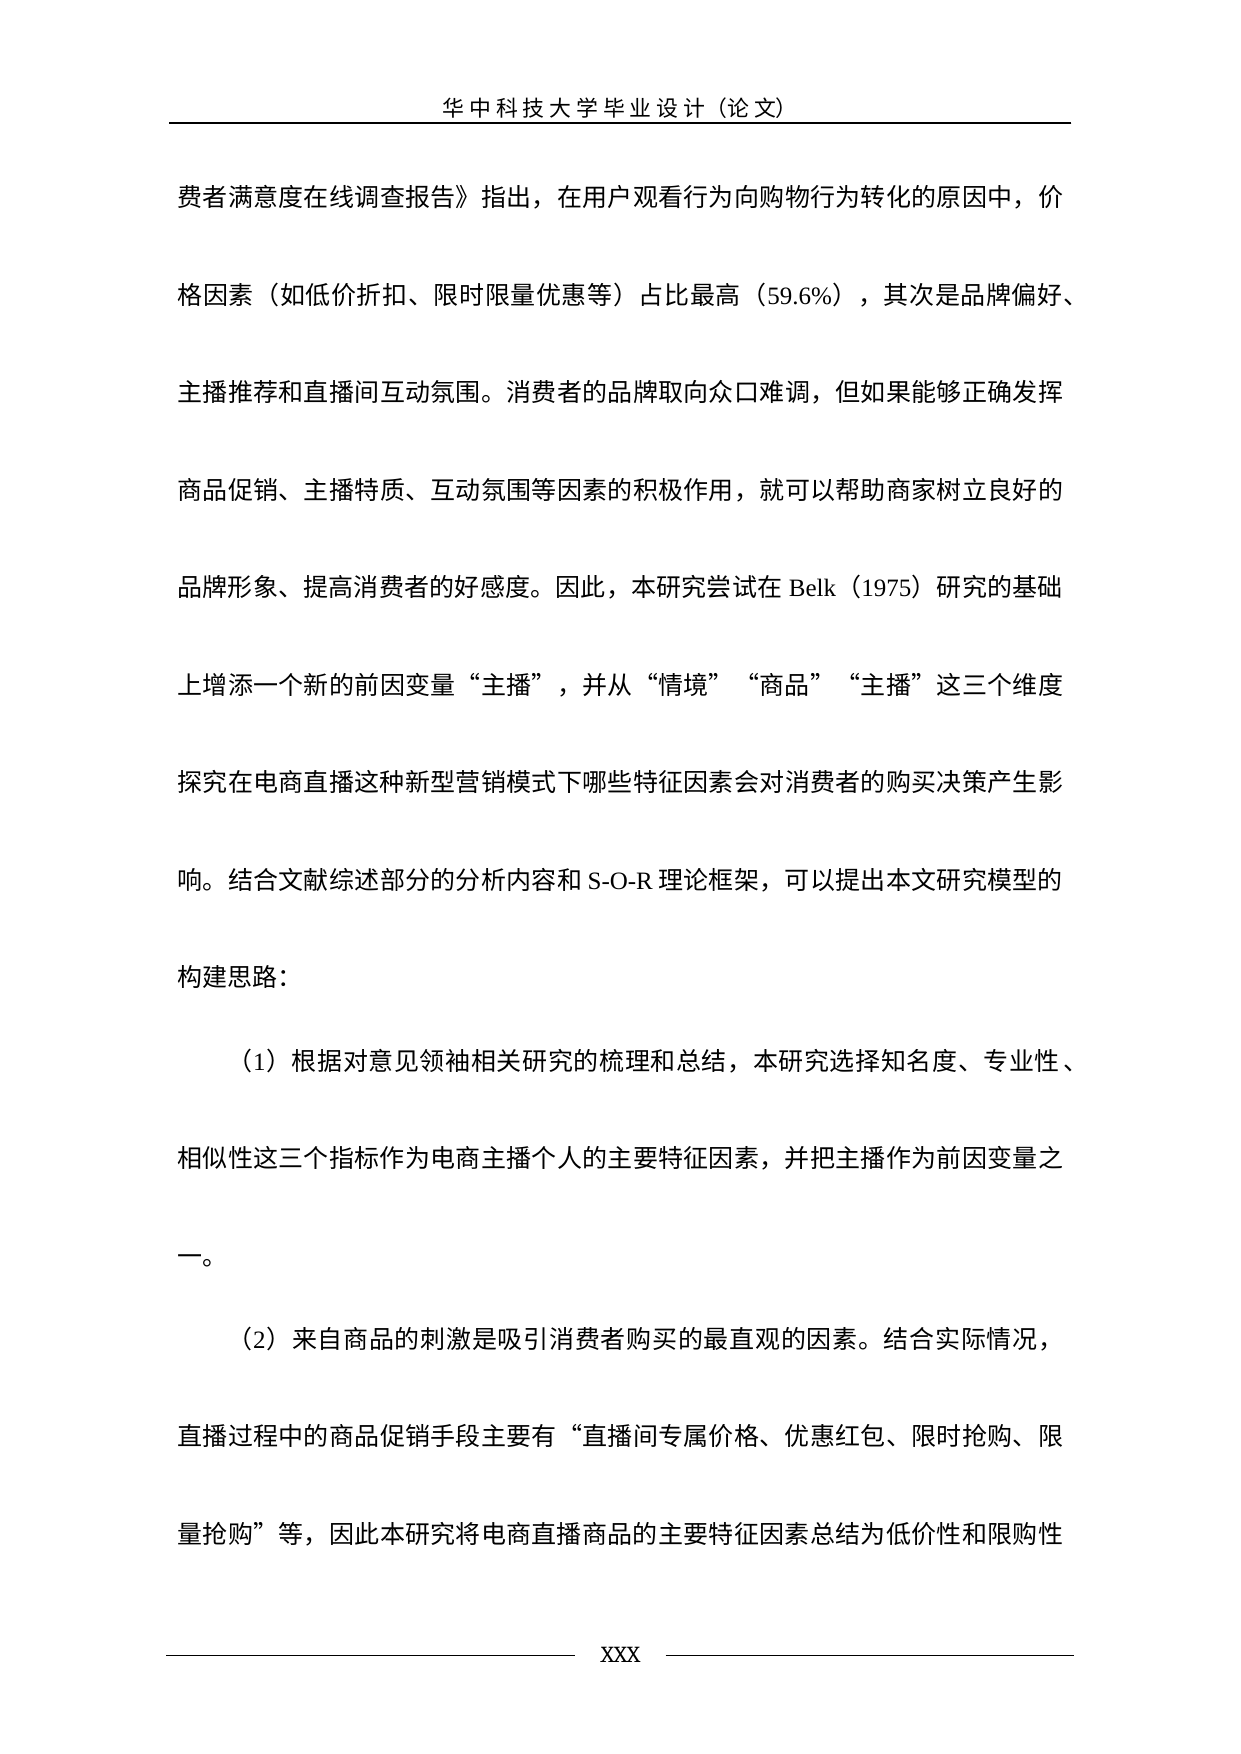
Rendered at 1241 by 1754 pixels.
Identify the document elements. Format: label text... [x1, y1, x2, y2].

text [177, 163, 1063, 1008]
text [177, 1305, 1063, 1565]
text （1）根据对意见领袖相关研究的梳理和总结，本研究选择知名度、专业性、相似性这三个指标作为电商主播个人的主要特征因素，并把主播作为前因变量之一。 [177, 1027, 1063, 1287]
